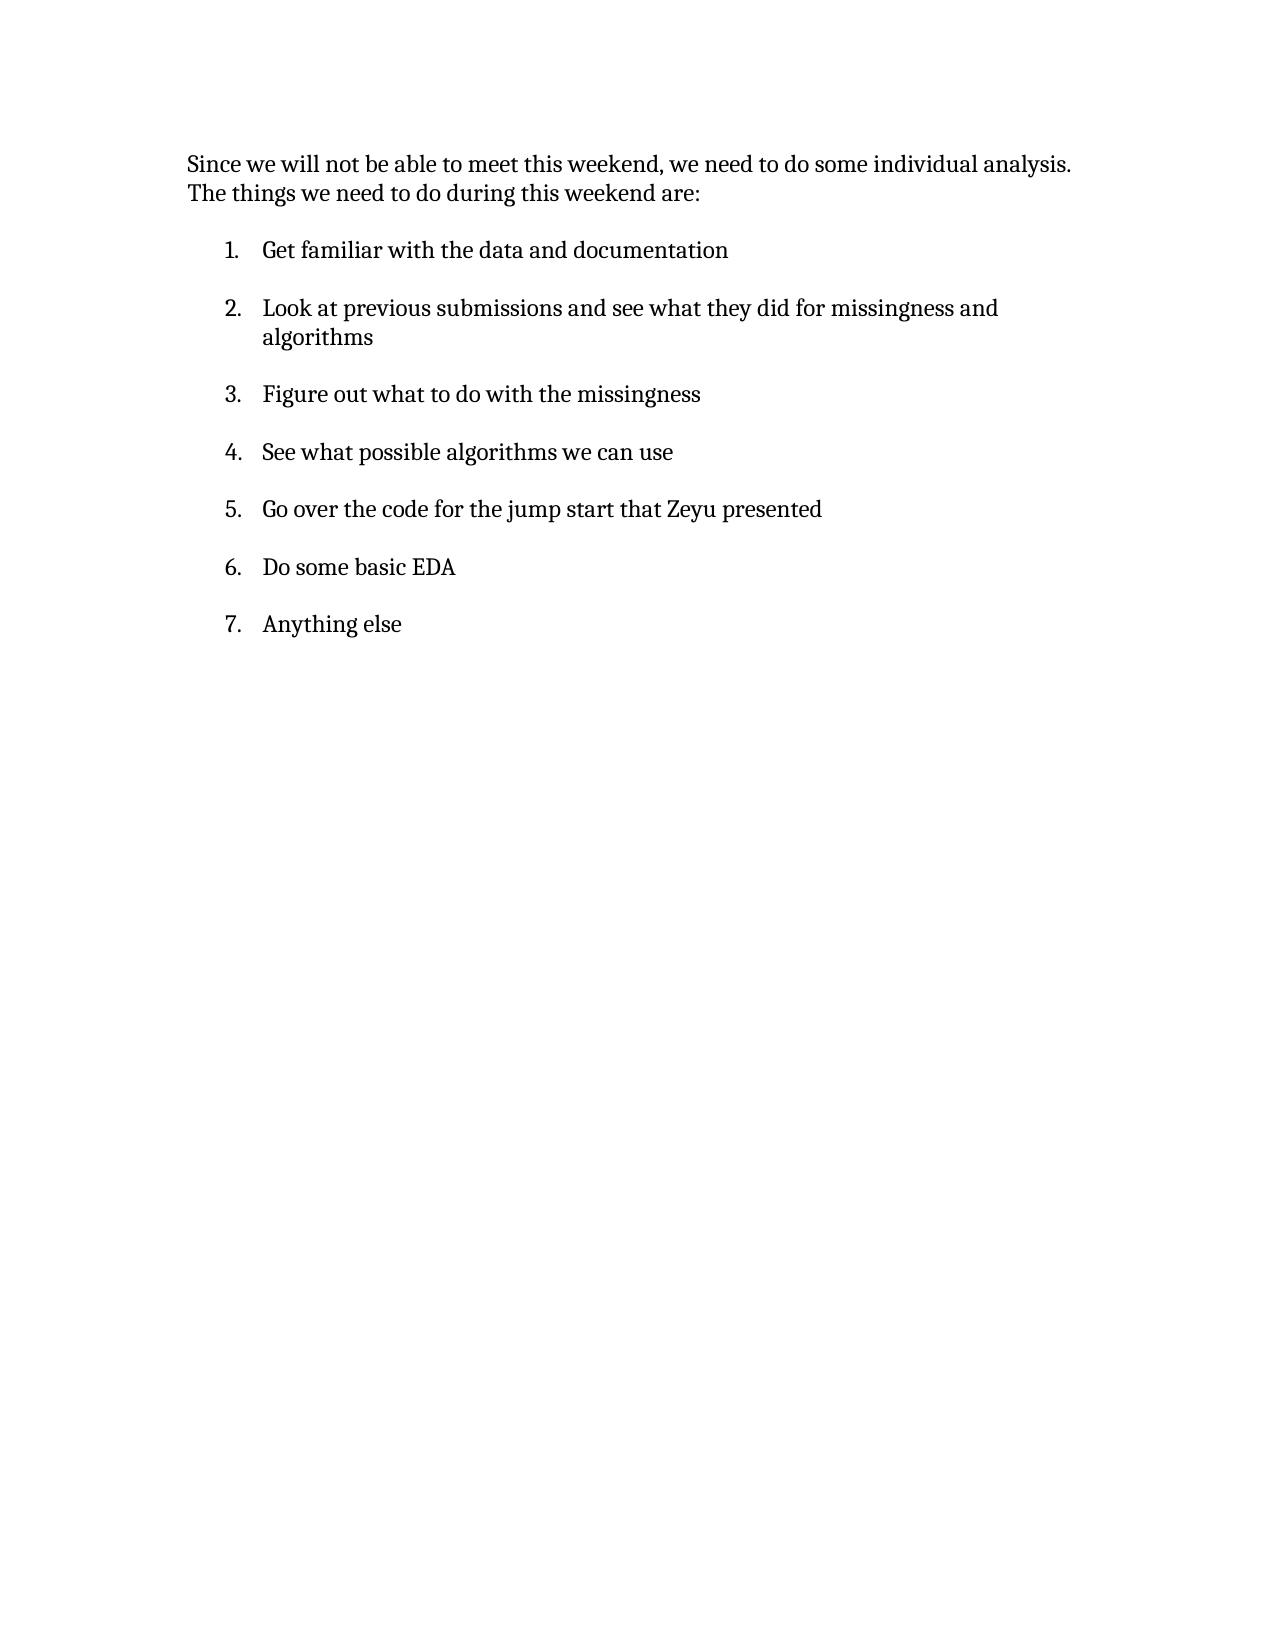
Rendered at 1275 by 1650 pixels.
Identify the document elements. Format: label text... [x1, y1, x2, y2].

list Look at previous submissions and see what they did for missingness and algorithms [225, 294, 1087, 351]
list Do some basic EDA [225, 552, 1087, 581]
list Get familiar with the data and documentation [225, 236, 1087, 265]
list Anything else [225, 610, 1087, 639]
list See what possible algorithms we can use [225, 437, 1087, 466]
text Since we will not be able to meet this weekend, we need to do some individual analysis. The things we need to do during this weekend are: [187, 150, 1087, 207]
list Go over the code for the jump start that Zeyu presented [225, 495, 1087, 524]
list Figure out what to do with the missingness [225, 380, 1087, 409]
